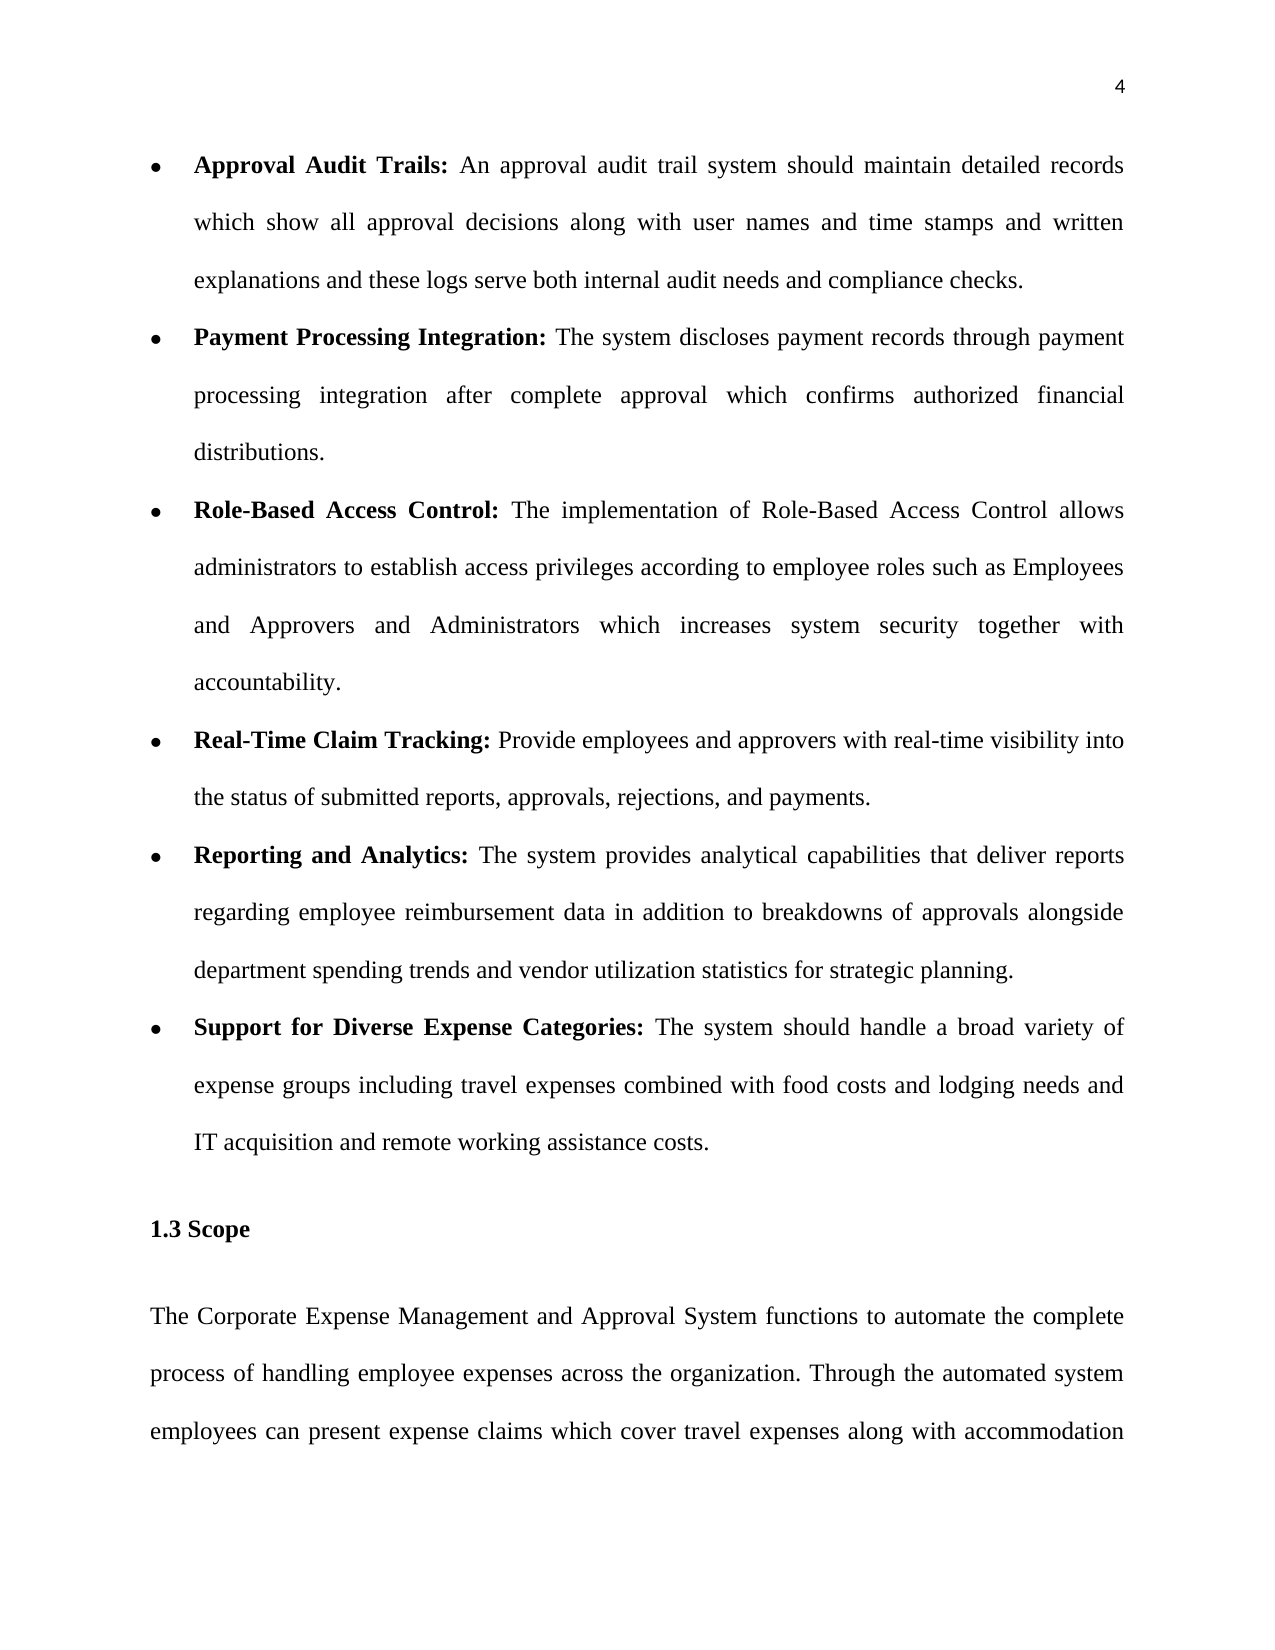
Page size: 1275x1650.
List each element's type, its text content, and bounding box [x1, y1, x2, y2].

text 1.3 Scope [150, 1214, 1125, 1243]
list Reporting and Analytics: The system provides analytical capabilities that deliver reports regarding employee reimbursement data in addition to breakdowns of approvals alongside department spending trends and vendor utilization statistics for strategic planning. [150, 840, 1125, 984]
list Role-Based Access Control: The implementation of Role-Based Access Control allows administrators to establish access privileges according to employee roles such as Employees and Approvers and Administrators which increases system security together with accountability. [150, 495, 1125, 696]
list Real-Time Claim Tracking: Provide employees and approvers with real-time visibility into the status of submitted reports, approvals, rejections, and payments. [150, 725, 1125, 811]
list Payment Processing Integration: The system discloses payment records through payment processing integration after complete approval which confirms authorized financial distributions. [150, 322, 1125, 466]
list Approval Audit Trails: An approval audit trail system should maintain detailed records which show all approval decisions along with user names and time stamps and written explanations and these logs serve both internal audit needs and compliance checks. [150, 150, 1125, 294]
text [150, 1301, 1125, 1444]
list Support for Diverse Expense Categories: The system should handle a broad variety of expense groups including travel expenses combined with food costs and lodging needs and IT acquisition and remote working assistance costs. [150, 1012, 1125, 1156]
